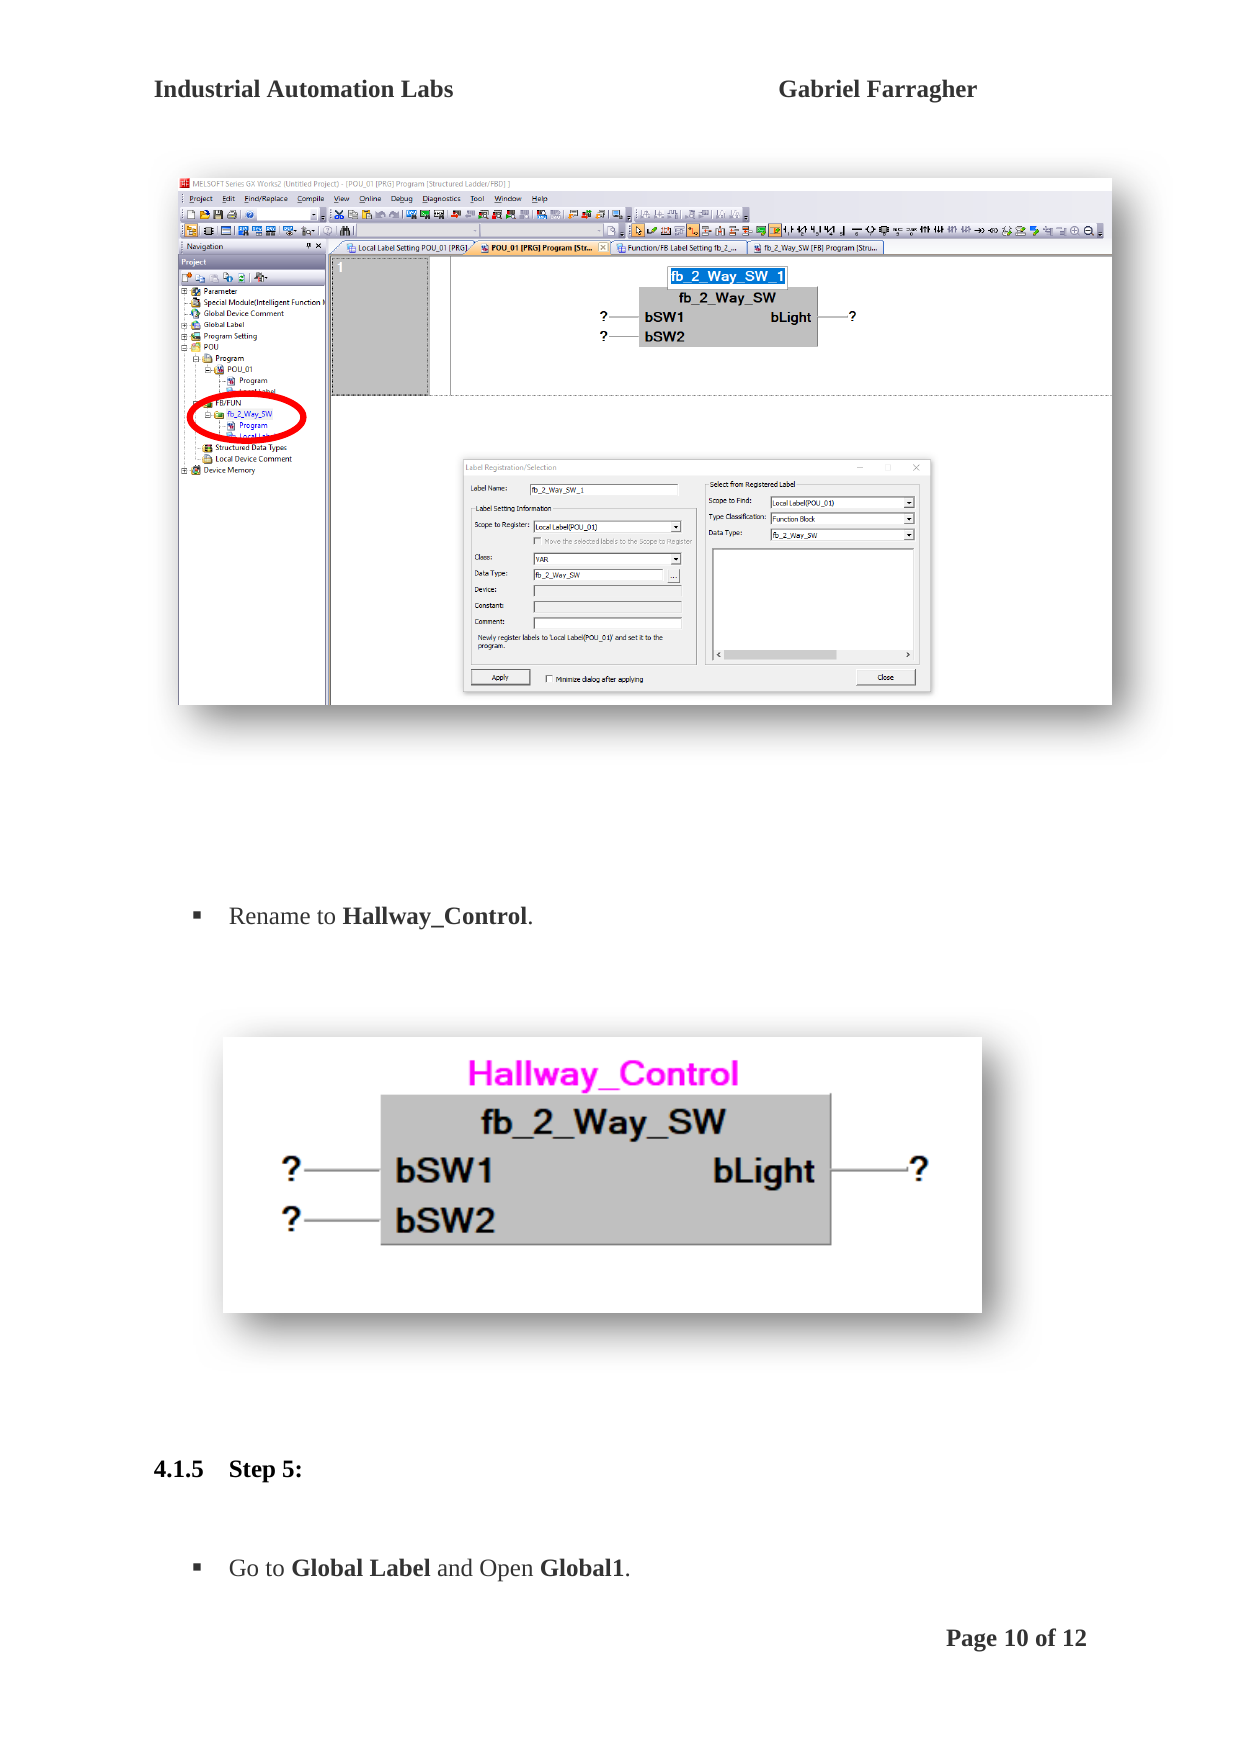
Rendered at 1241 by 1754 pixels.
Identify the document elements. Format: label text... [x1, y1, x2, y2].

list Rename to Hallway_Control. [191, 901, 1087, 930]
subtitle Step 5: [153, 1454, 1087, 1483]
picture [223, 1037, 982, 1313]
picture [178, 178, 1112, 705]
list Go to Global Label and Open Global1. [191, 1553, 1087, 1582]
